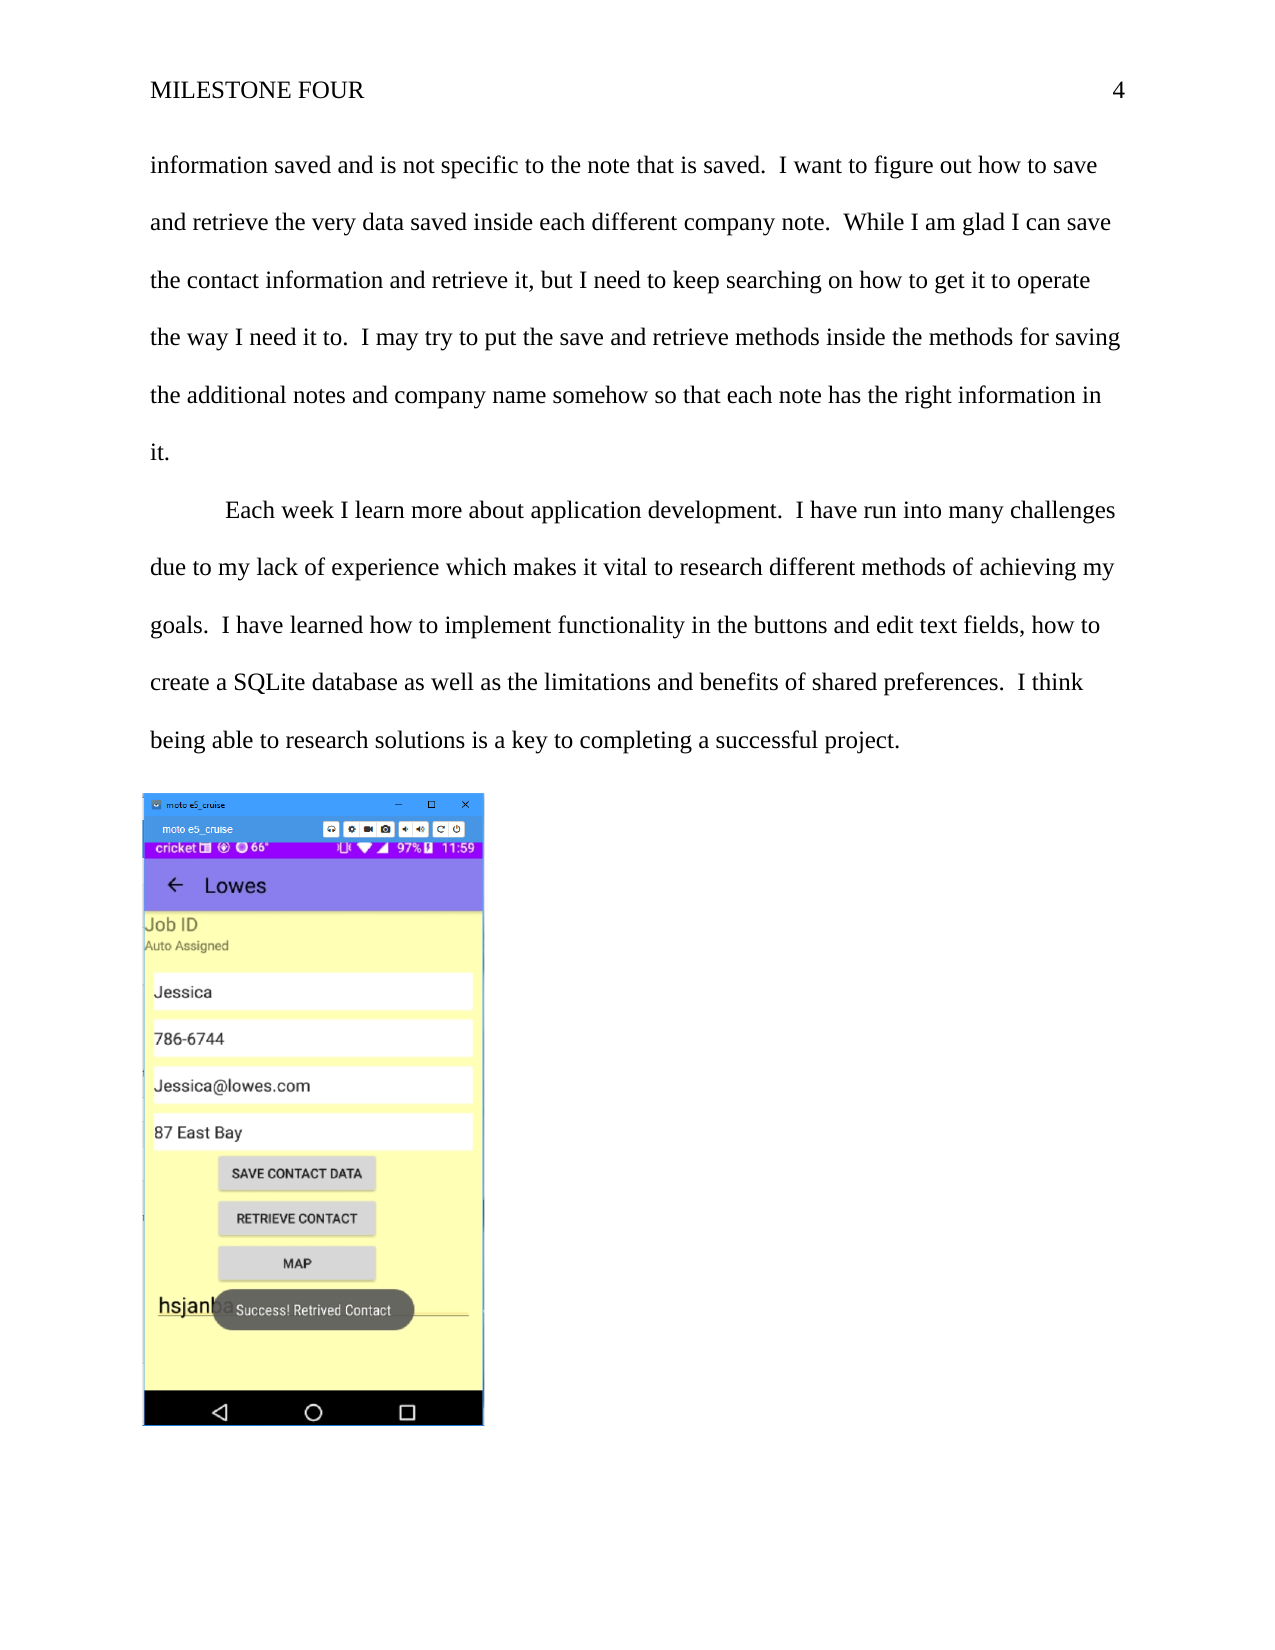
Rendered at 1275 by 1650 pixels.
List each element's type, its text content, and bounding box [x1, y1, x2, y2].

picture [142, 793, 485, 1426]
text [150, 150, 1125, 466]
text Each week I learn more about application development. I have run into many challenges due to my lack of experience which makes it vital to research different methods of achieving my goals. I have learned how to implement functionality in the buttons and edit text fields, how to create a SQLite database as well as the limitations and benefits of shared preferences. I think being able to research solutions is a key to completing a successful project. [150, 495, 1125, 754]
